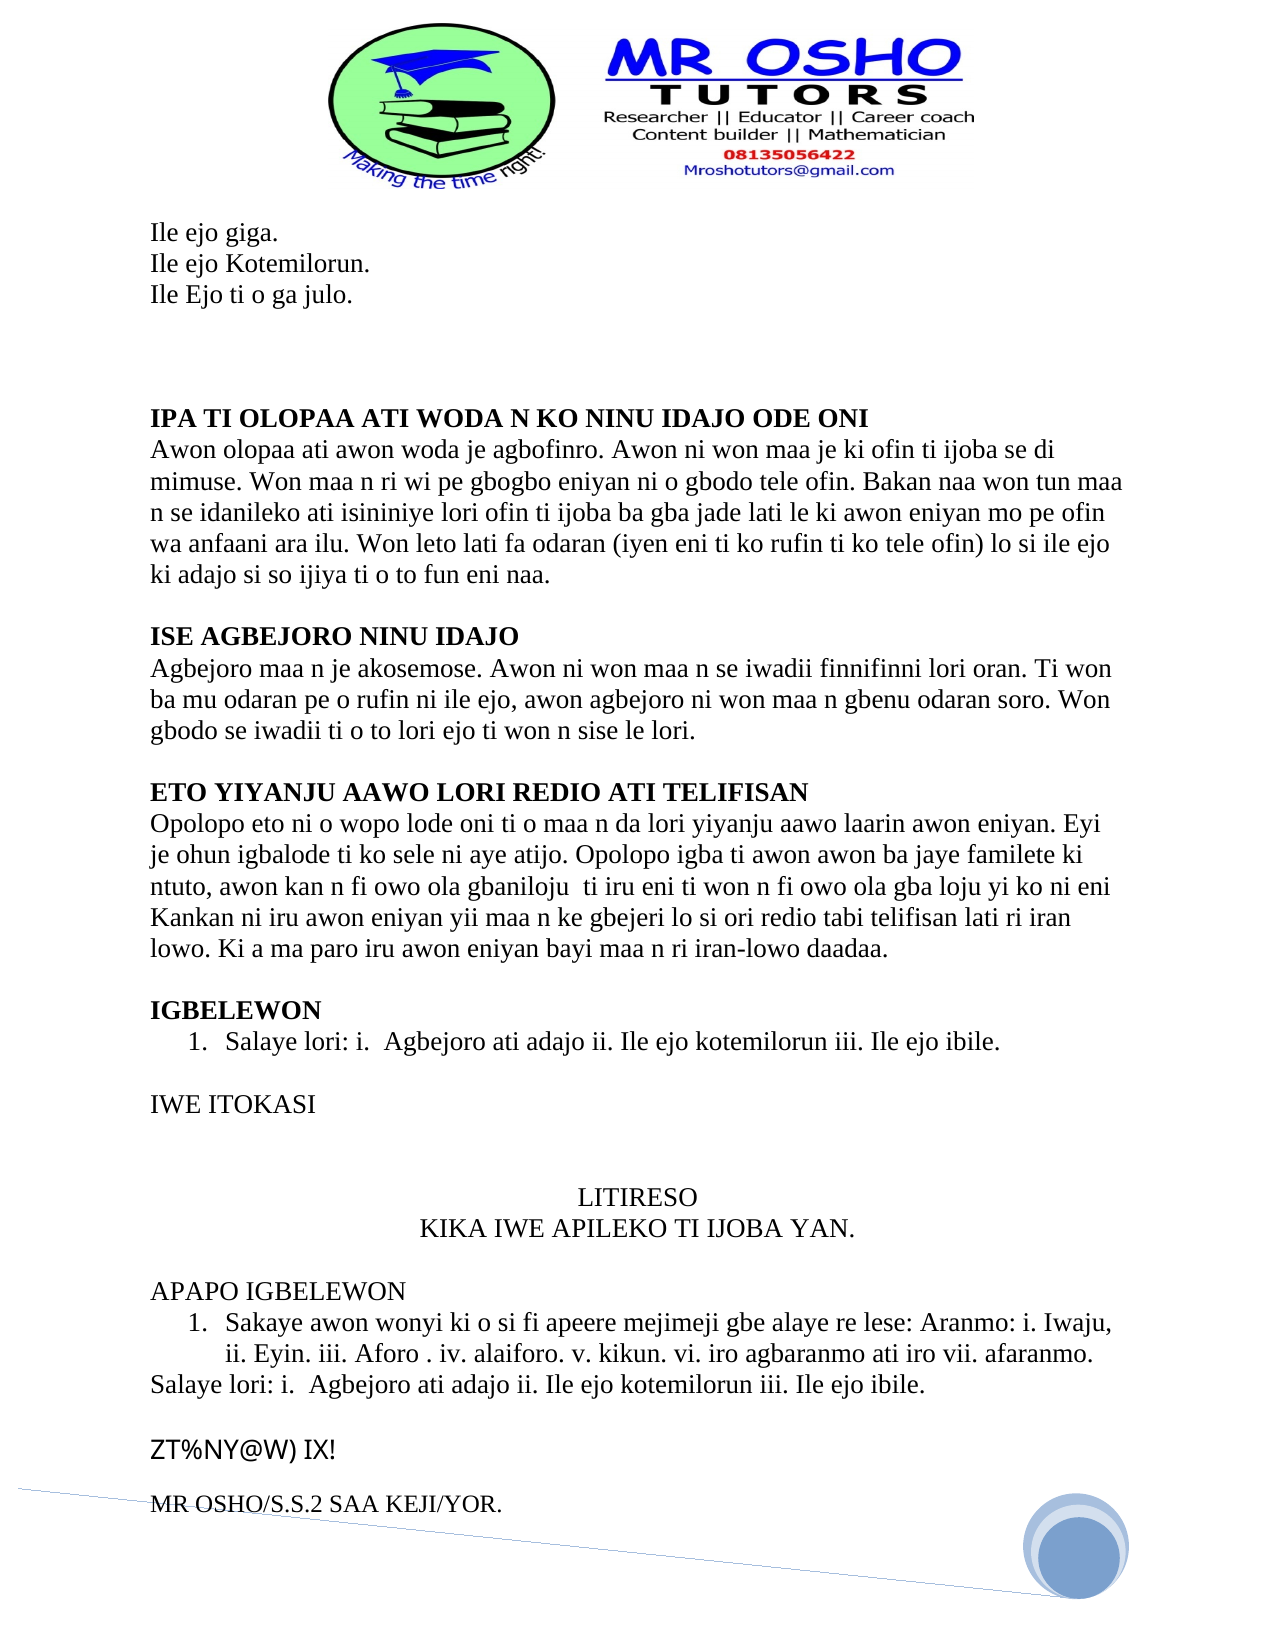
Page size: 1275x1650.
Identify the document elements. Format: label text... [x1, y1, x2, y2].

text IWE ITOKASI [150, 1088, 1125, 1119]
text Ile ejo Kotemilorun. [150, 247, 1125, 278]
text KIKA IWE APILEKO TI IJOBA YAN. [150, 1212, 1125, 1243]
text ETO YIYANJU AAWO LORI REDIO ATI TELIFISAN [150, 776, 1125, 807]
text ZT%NY@W) IX! [150, 1430, 1125, 1467]
text IGBELEWON [150, 994, 1125, 1025]
list Salaye lori: i. Agbejoro ati adajo ii. Ile ejo kotemilorun iii. Ile ejo ibile. [187, 1025, 1125, 1057]
text IPA TI OLOPAA ATI WODA N KO NINU IDAJO ODE ONI [150, 402, 1125, 434]
text LITIRESO [150, 1181, 1125, 1212]
text Salaye lori: i. Agbejoro ati adajo ii. Ile ejo kotemilorun iii. Ile ejo ibile. [150, 1368, 1125, 1399]
picture [328, 23, 974, 189]
text Ile ejo giga. [150, 216, 1125, 247]
text Awon olopaa ati awon woda je agbofinro. Awon ni won maa je ki ofin ti ijoba se di mimuse. Won maa n ri wi pe gbogbo eniyan ni o gbodo tele ofin. Bakan naa won tun maa n se idanileko ati isininiye lori ofin ti ijoba ba gba jade lati le ki awon eniyan mo pe ofin wa anfaani ara ilu. Won leto lati fa odaran (iyen eni ti ko rufin ti ko tele ofin) lo si ile ejo ki adajo si so ijiya ti o to fun eni naa. [150, 434, 1125, 589]
list Sakaye awon wonyi ki o si fi apeere mejimeji gbe alaye re lese: Aranmo: i. Iwaju, ii. Eyin. iii. Aforo . iv. alaiforo. v. kikun. vi. iro agbaranmo ati iro vii. afaranmo. [187, 1306, 1125, 1368]
text Ile Ejo ti o ga julo. [150, 278, 1125, 309]
text Opolopo eto ni o wopo lode oni ti o maa n da lori yiyanju aawo laarin awon eniyan. Eyi je ohun igbalode ti ko sele ni aye atijo. Opolopo igba ti awon awon ba jaye familete ki ntuto, awon kan n fi owo ola gbaniloju ti iru eni ti won n fi owo ola gba loju yi ko ni eni Kankan ni iru awon eniyan yii maa n ke gbejeri lo si ori redio tabi telifisan lati ri iran lowo. Ki a ma paro iru awon eniyan bayi maa n ri iran-lowo daadaa. [150, 807, 1125, 963]
text Agbejoro maa n je akosemose. Awon ni won maa n se iwadii finnifinni lori oran. Ti won ba mu odaran pe o rufin ni ile ejo, awon agbejoro ni won maa n gbenu odaran soro. Won gbodo se iwadii ti o to lori ejo ti won n sise le lori. [150, 652, 1125, 745]
text ISE AGBEJORO NINU IDAJO [150, 621, 1125, 652]
text APAPO IGBELEWON [150, 1274, 1125, 1306]
